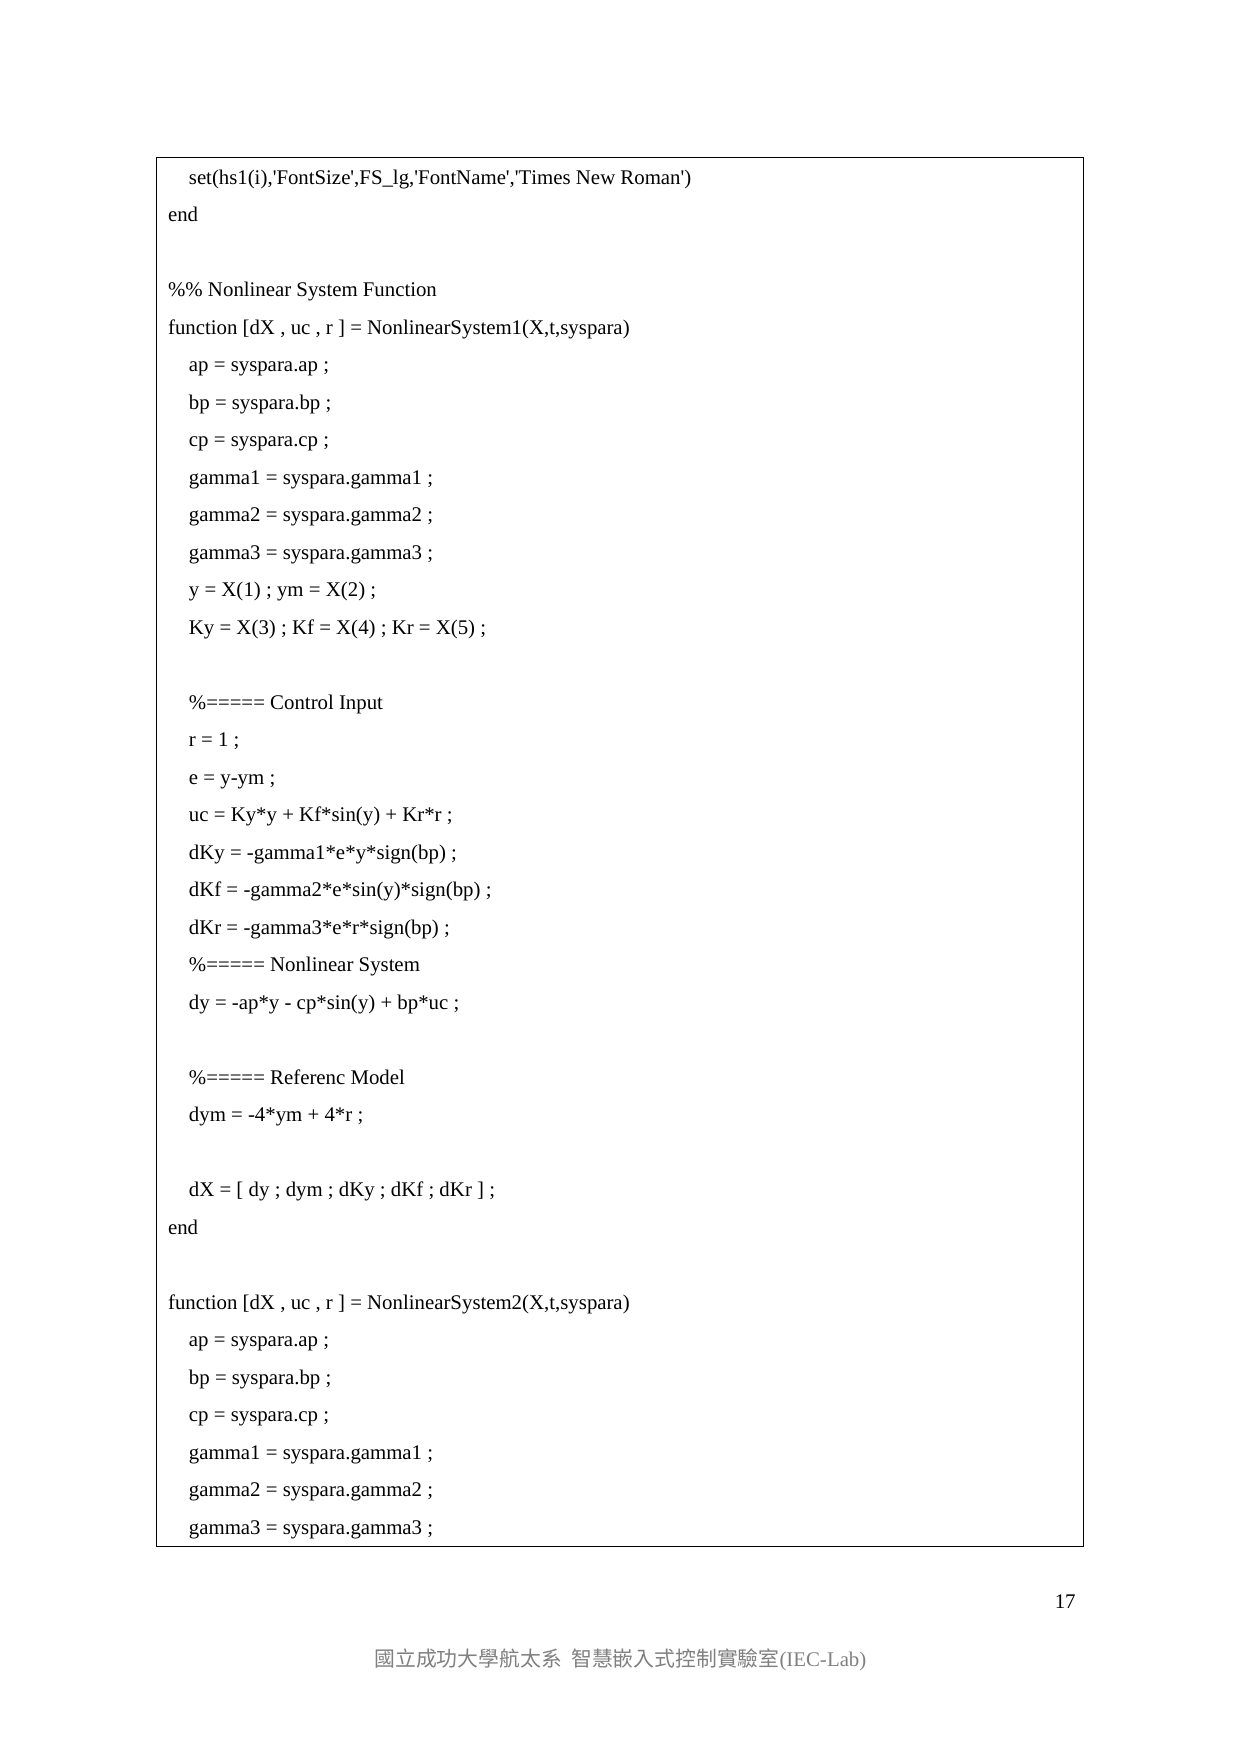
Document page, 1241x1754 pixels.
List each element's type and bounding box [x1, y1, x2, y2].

table_cell [157, 158, 1083, 1546]
